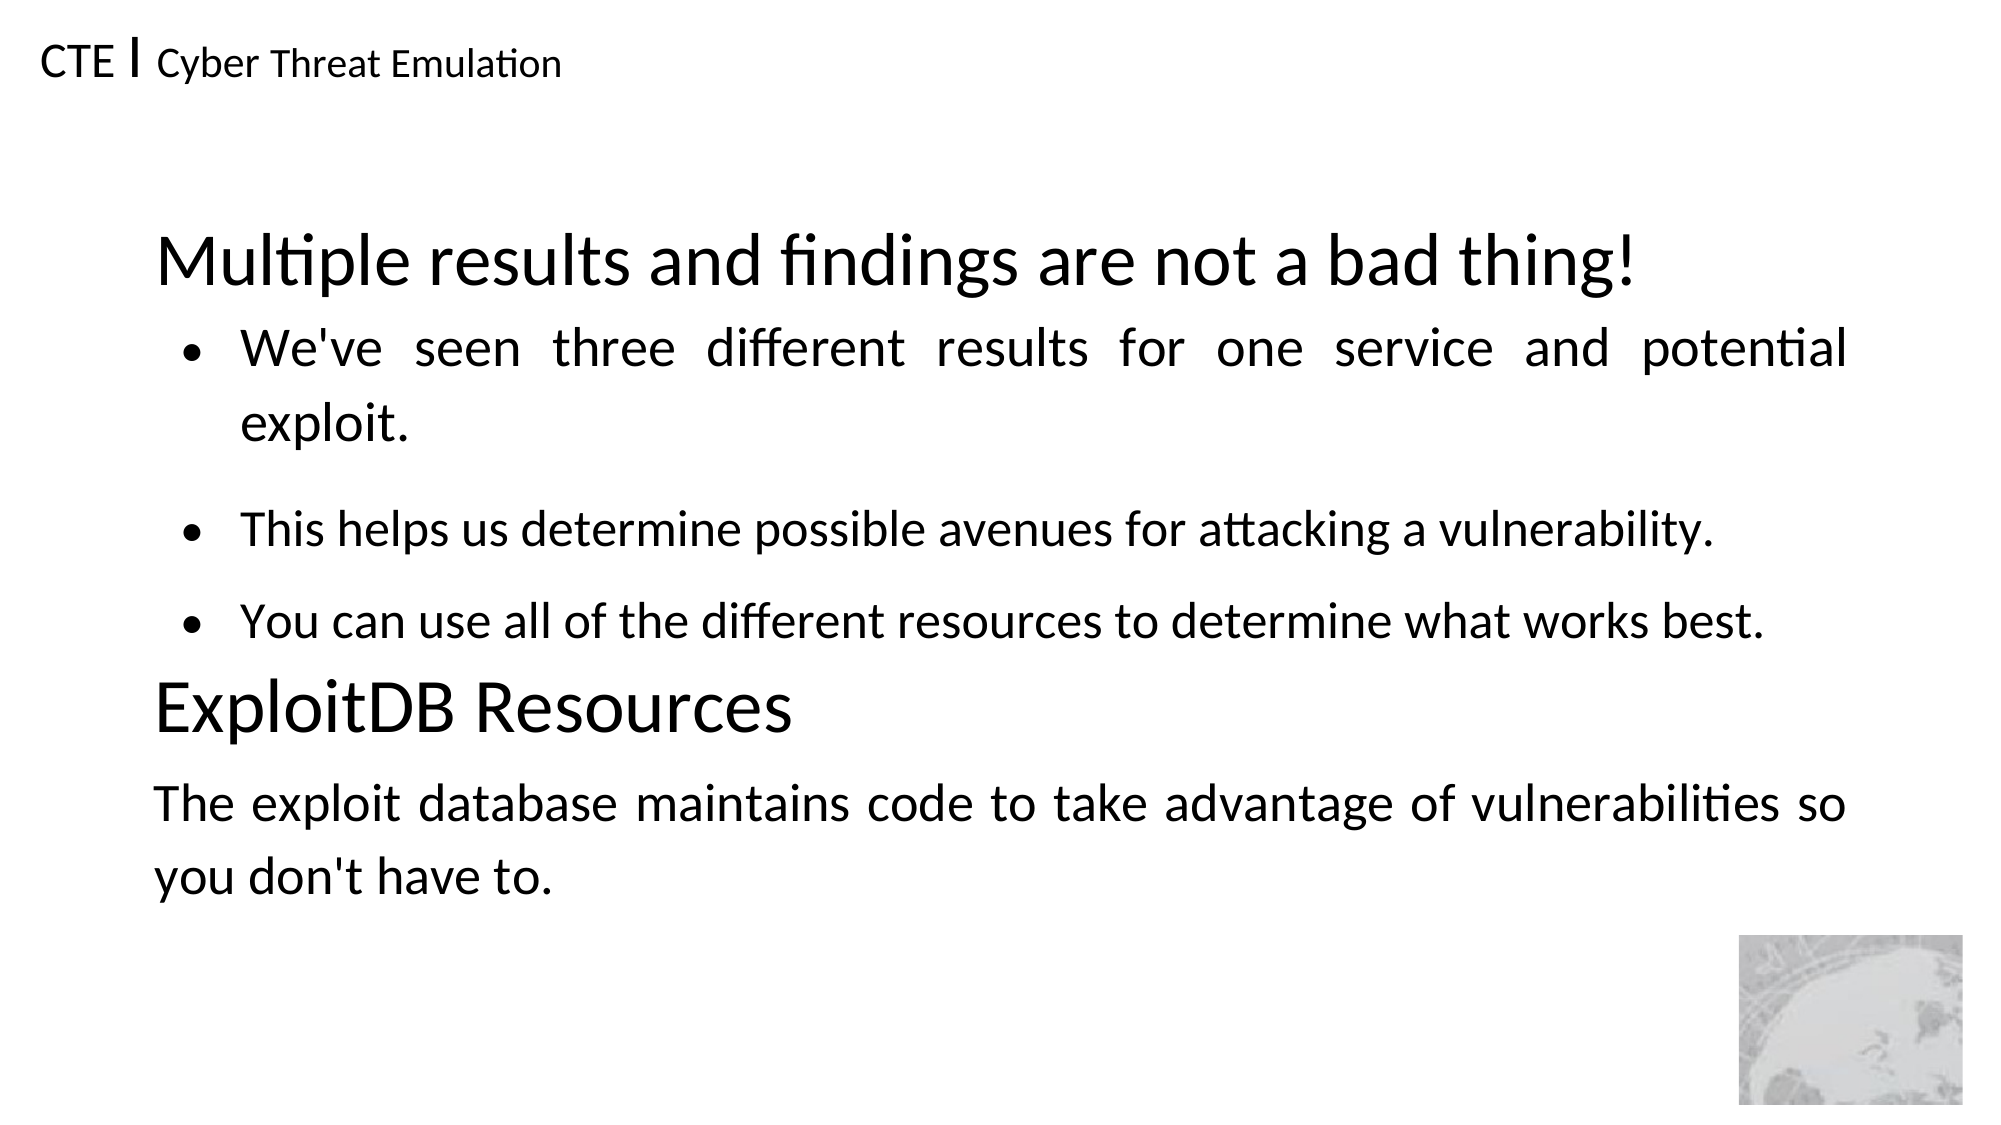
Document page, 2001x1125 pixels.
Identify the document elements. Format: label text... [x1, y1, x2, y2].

list This helps us determine possible avenues for attacking a vulnerability. [180, 496, 1850, 560]
picture [1738, 935, 1963, 1105]
list We've seen three different results for one service and potential exploit. [180, 312, 1850, 456]
text The exploit database maintains code to take advantage of vulnerabilities so you don't have to. [153, 769, 1850, 908]
list You can use all of the different resources to determine what works best. [180, 588, 1850, 651]
text Multiple results and findings are not a bad thing! [155, 212, 1850, 304]
subtitle ExploitDB Resources [154, 658, 1850, 752]
